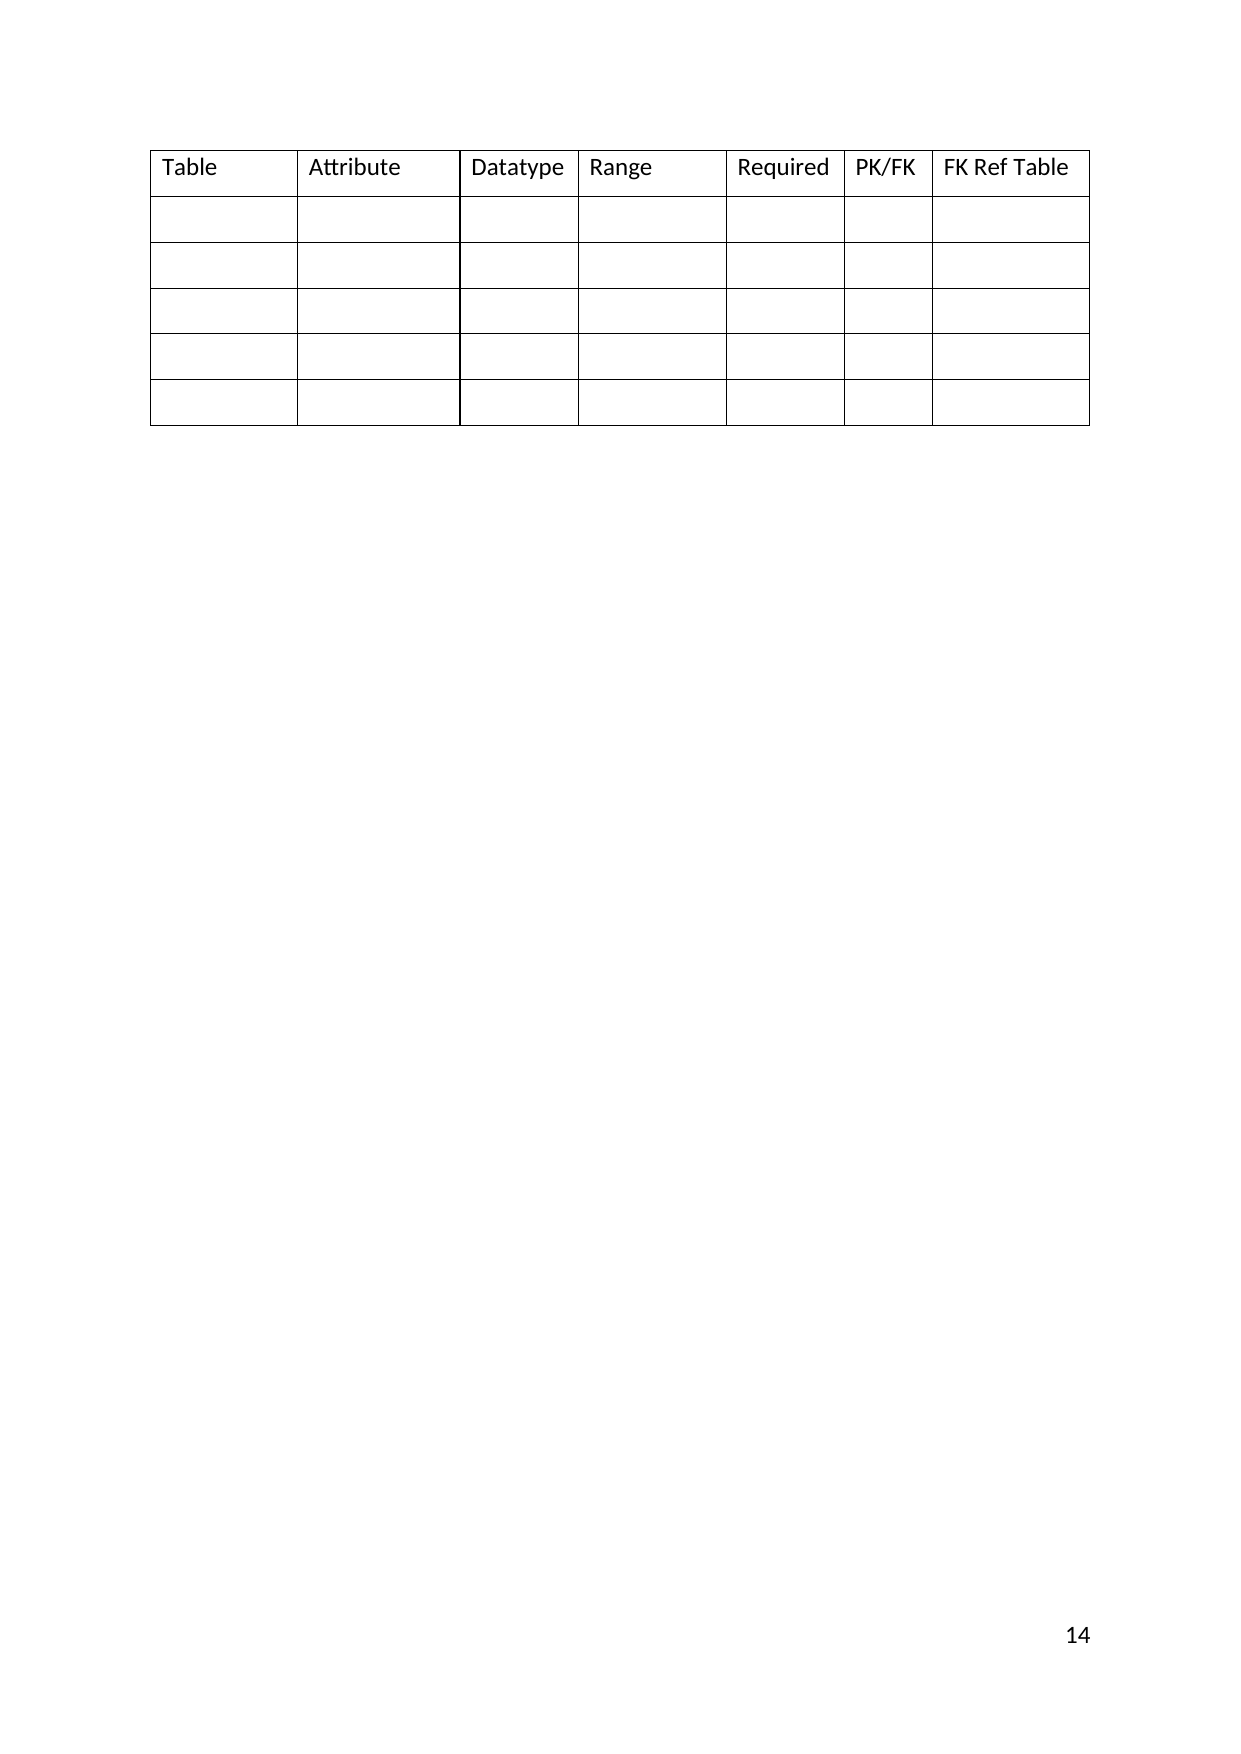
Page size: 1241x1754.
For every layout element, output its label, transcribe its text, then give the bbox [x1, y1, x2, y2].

table_cell [727, 197, 844, 242]
table_cell [933, 197, 1089, 242]
table_cell [579, 289, 726, 333]
table_header Range [579, 151, 726, 196]
table_cell [727, 289, 844, 333]
table_cell [461, 243, 578, 287]
table_cell [845, 197, 932, 242]
table_cell [151, 243, 297, 287]
table_header FK Ref Table [933, 151, 1089, 196]
table_cell [298, 197, 459, 242]
table_cell [933, 243, 1089, 287]
table_header Required [727, 151, 844, 196]
table_cell [298, 334, 459, 379]
table_cell [151, 289, 297, 333]
table_cell [298, 380, 459, 425]
table_cell [727, 380, 844, 425]
table_cell [461, 289, 578, 333]
table_cell [579, 243, 726, 287]
table_cell [298, 243, 459, 287]
table_header Table [151, 151, 297, 196]
table_cell [151, 197, 297, 242]
table_header Datatype [461, 151, 578, 196]
table_cell [151, 334, 297, 379]
table_cell [933, 289, 1089, 333]
table_header Attribute [298, 151, 459, 196]
table_cell [461, 334, 578, 379]
table_cell [579, 197, 726, 242]
table_cell [845, 289, 932, 333]
table_cell [845, 243, 932, 287]
table_cell [579, 380, 726, 425]
table_cell [151, 380, 297, 425]
table_cell [579, 334, 726, 379]
table_cell [845, 380, 932, 425]
table_cell [298, 289, 459, 333]
table_cell [461, 197, 578, 242]
table_header PK/FK [845, 151, 932, 196]
table_cell [727, 334, 844, 379]
table_cell [727, 243, 844, 287]
table_cell [845, 334, 932, 379]
table_cell [933, 334, 1089, 379]
table_cell [933, 380, 1089, 425]
table_cell [461, 380, 578, 425]
